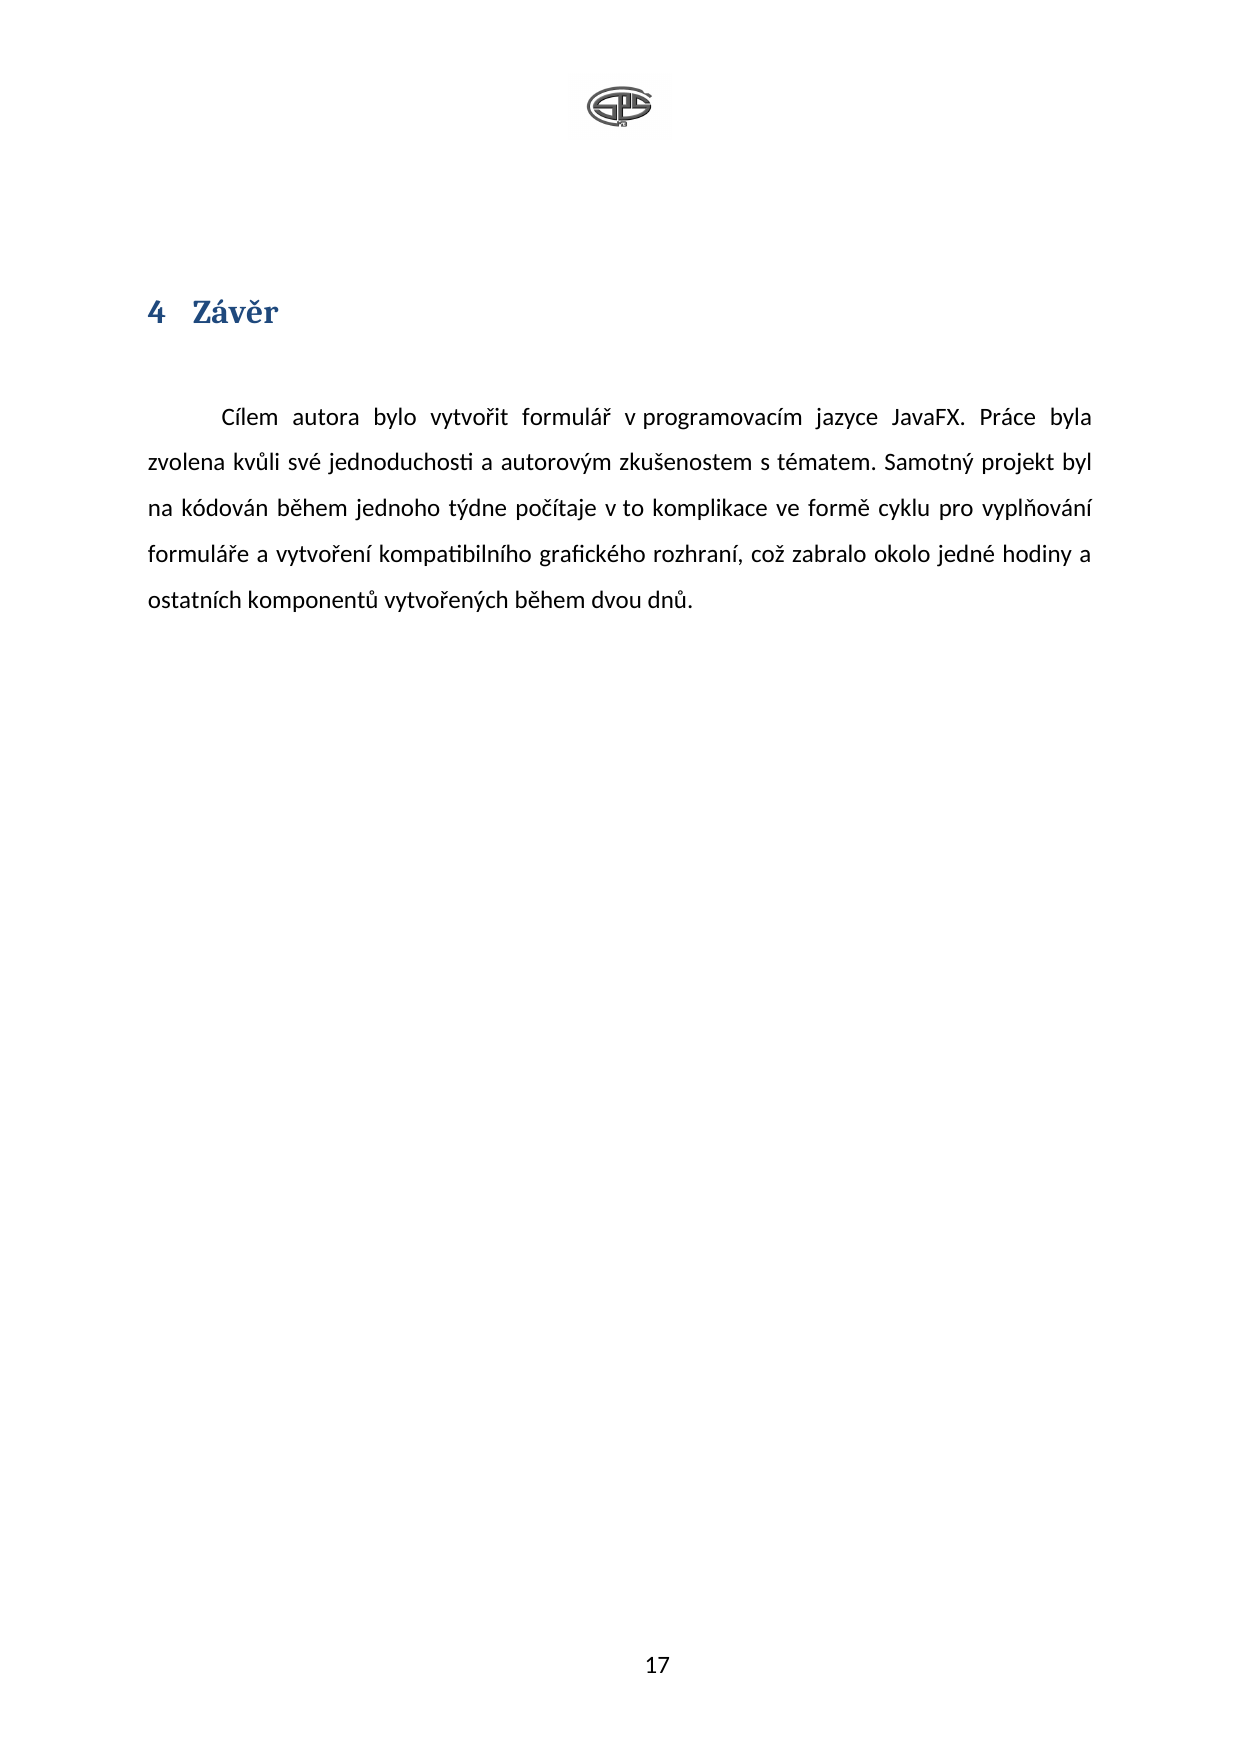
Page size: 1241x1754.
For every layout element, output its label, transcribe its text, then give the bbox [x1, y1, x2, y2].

picture [567, 73, 673, 140]
subtitle Závěr [148, 293, 1093, 332]
text Cílem autora bylo vytvořit formulář v programovacím jazyce JavaFX. Práce byla zvolena kvůli své jednoduchosti a autorovým zkušenostem s tématem. Samotný projekt byl na kódován během jednoho týdne počítaje v to komplikace ve formě cyklu pro vyplňování formuláře a vytvoření kompatibilního grafického rozhraní, což zabralo okolo jedné hodiny a ostatních komponentů vytvořených během dvou dnů. [148, 401, 1093, 614]
